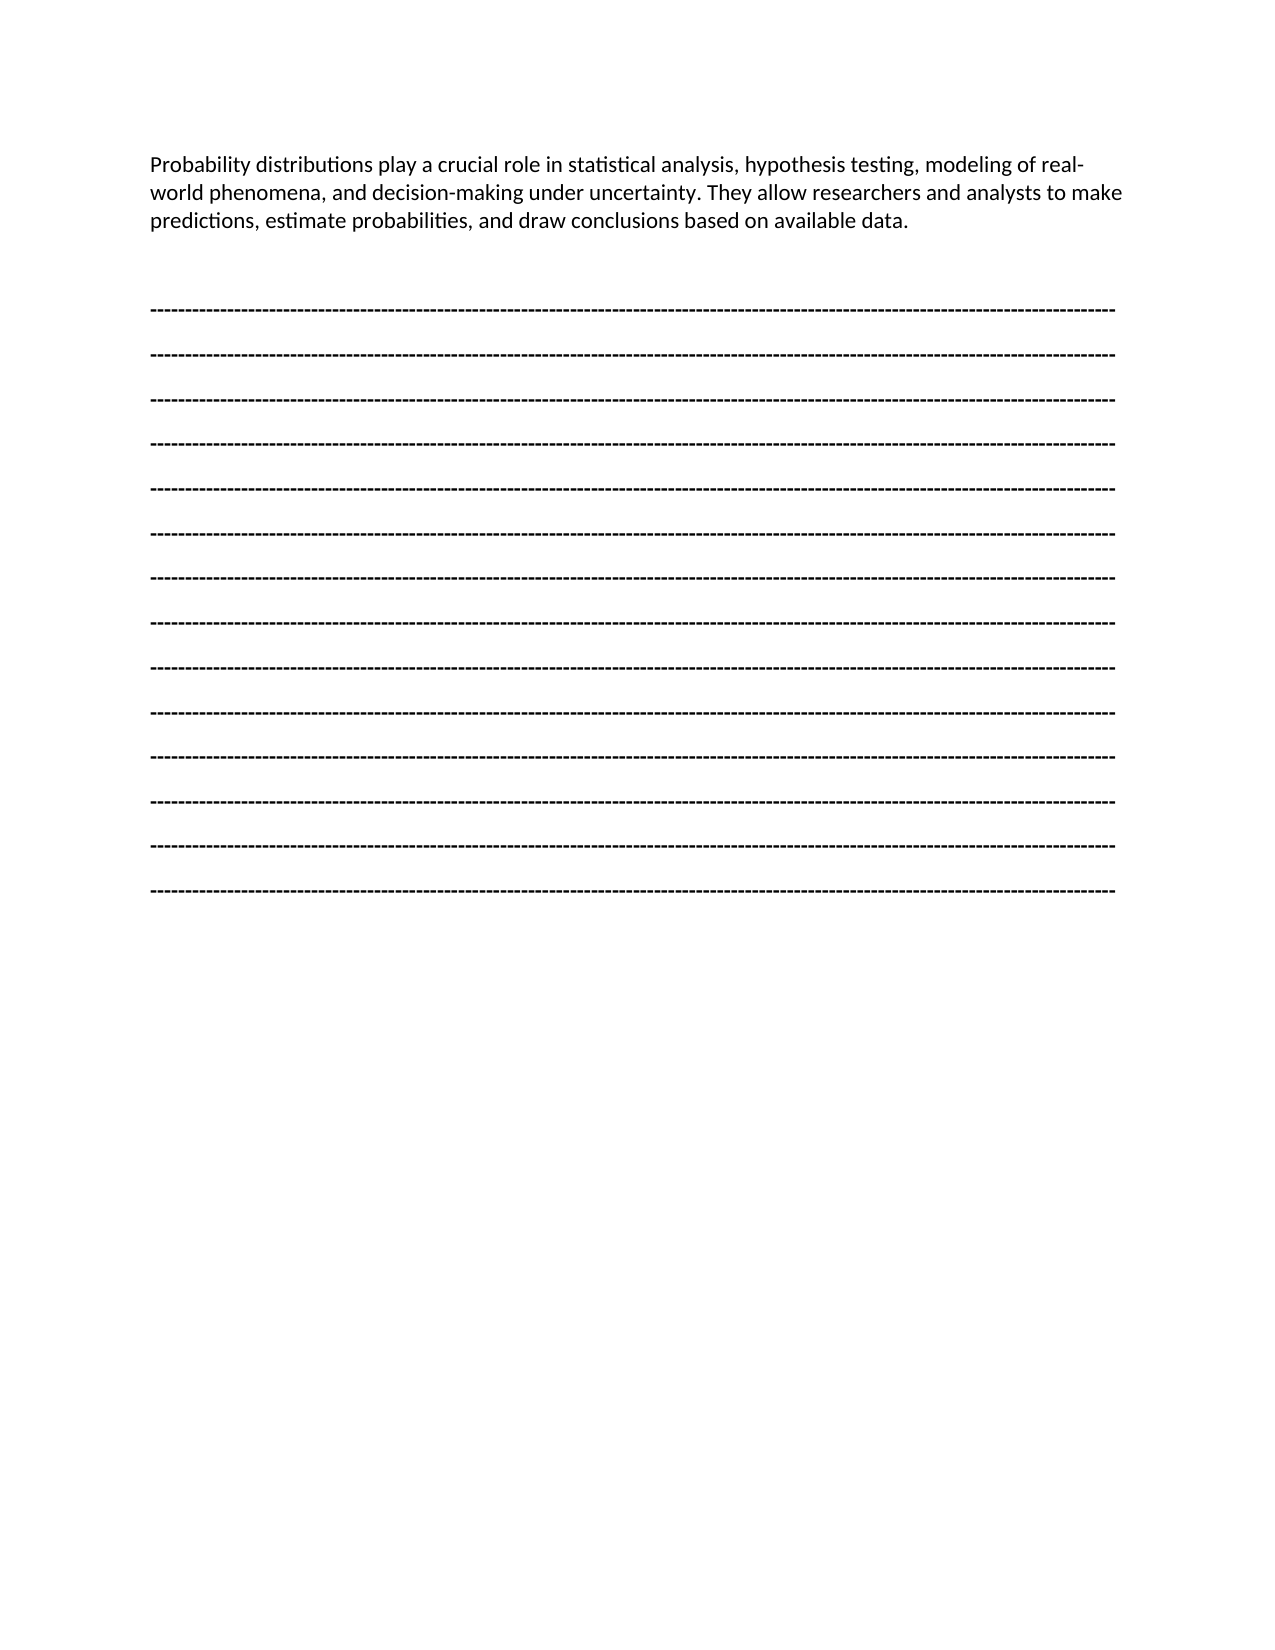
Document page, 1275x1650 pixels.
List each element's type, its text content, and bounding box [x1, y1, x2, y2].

text ------------------------------------------------------------------------------------------------------------------------------------------ [150, 563, 1125, 592]
text ------------------------------------------------------------------------------------------------------------------------------------------ [150, 295, 1125, 323]
text ------------------------------------------------------------------------------------------------------------------------------------------ [150, 340, 1125, 368]
text ------------------------------------------------------------------------------------------------------------------------------------------ [150, 787, 1125, 815]
text ------------------------------------------------------------------------------------------------------------------------------------------ [150, 876, 1125, 904]
text ------------------------------------------------------------------------------------------------------------------------------------------ [150, 608, 1125, 636]
text ------------------------------------------------------------------------------------------------------------------------------------------ [150, 742, 1125, 770]
text ------------------------------------------------------------------------------------------------------------------------------------------ [150, 474, 1125, 502]
text ------------------------------------------------------------------------------------------------------------------------------------------ [150, 832, 1125, 860]
text ------------------------------------------------------------------------------------------------------------------------------------------ [150, 385, 1125, 413]
text ------------------------------------------------------------------------------------------------------------------------------------------ [150, 653, 1125, 681]
text Probability distributions play a crucial role in statistical analysis, hypothesis testing, modeling of real-world phenomena, and decision-making under uncertainty. They allow researchers and analysts to make predictions, estimate probabilities, and draw conclusions based on available data. [150, 150, 1125, 234]
text ------------------------------------------------------------------------------------------------------------------------------------------ [150, 429, 1125, 457]
text ------------------------------------------------------------------------------------------------------------------------------------------ [150, 698, 1125, 726]
text ------------------------------------------------------------------------------------------------------------------------------------------ [150, 519, 1125, 547]
